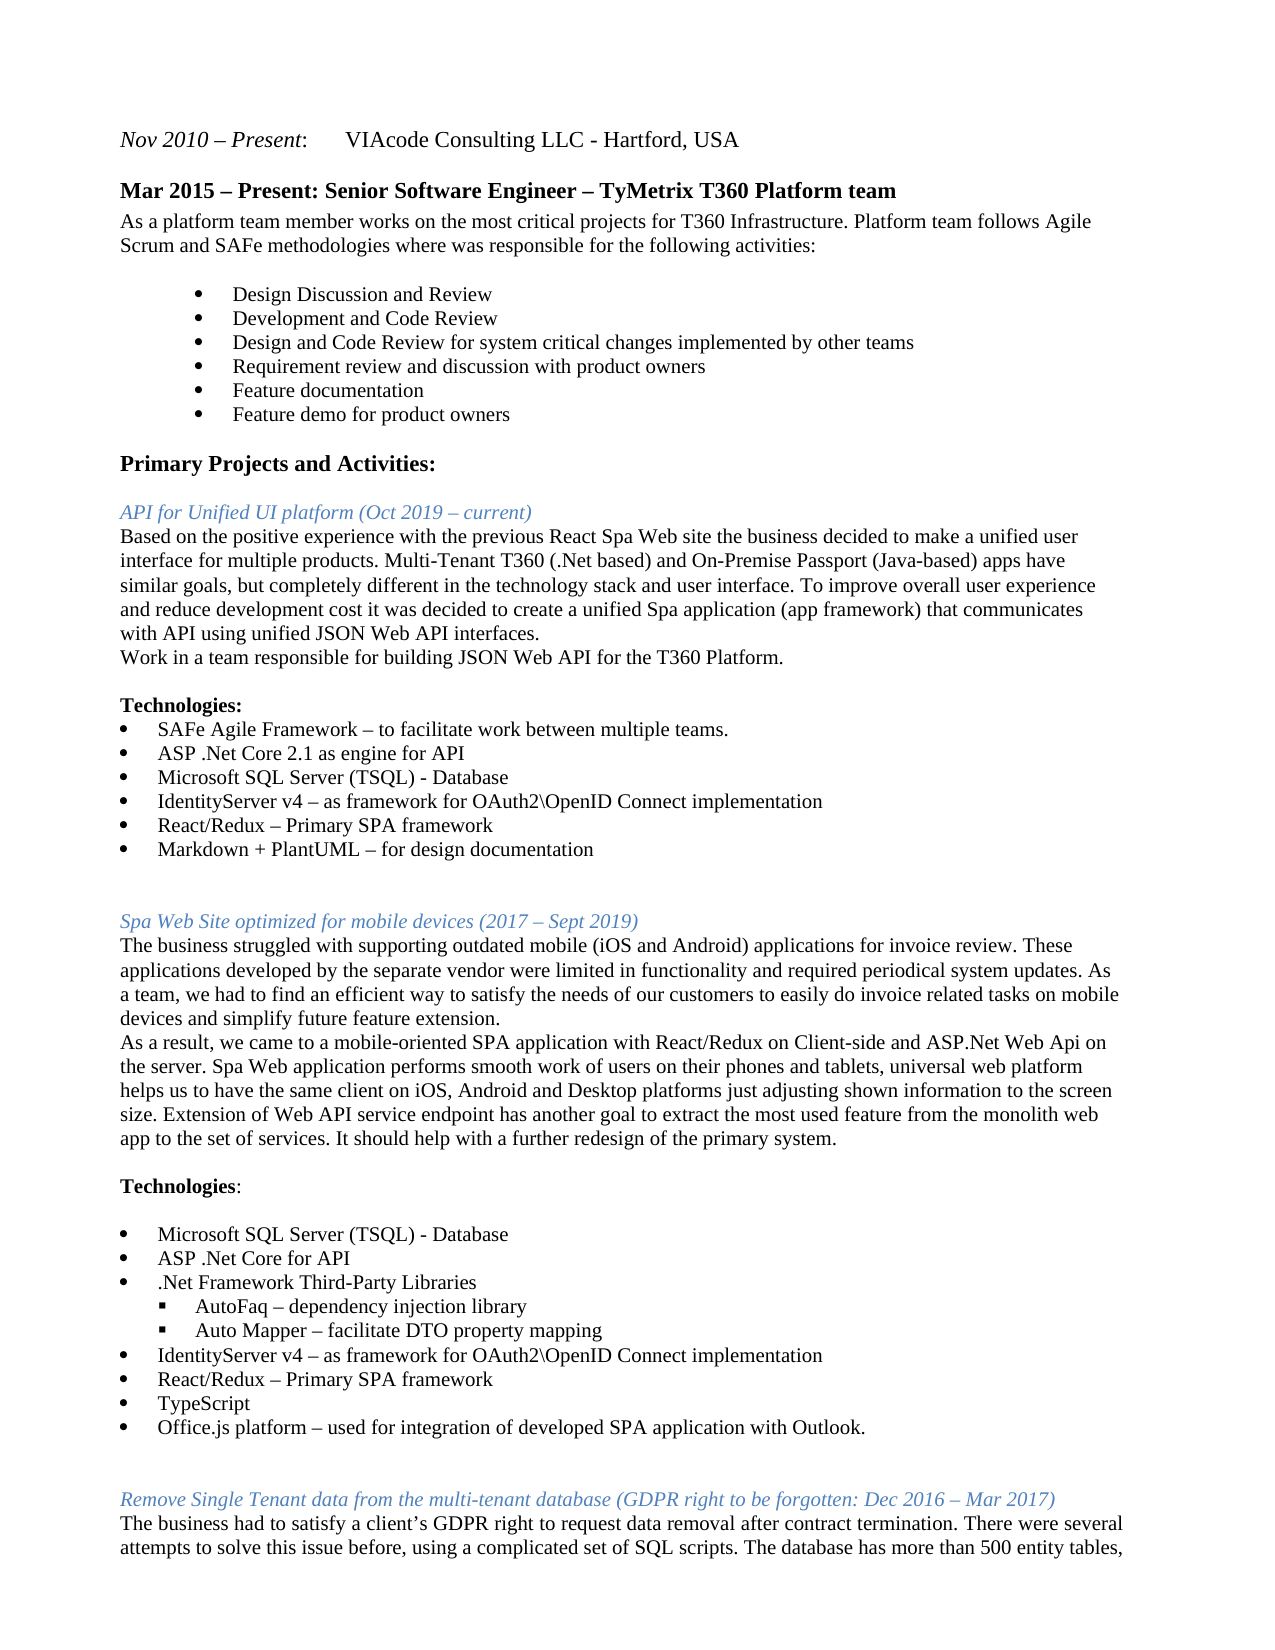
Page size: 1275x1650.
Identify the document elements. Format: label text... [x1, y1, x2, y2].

subtitle API for Unified UI platform (Oct 2019 – current) [120, 500, 1200, 524]
list Design Discussion and Review [195, 281, 1125, 306]
list Feature demo for product owners [195, 402, 1125, 426]
list Auto Mapper – facilitate DTO property mapping [157, 1318, 1125, 1342]
list Markdown + PlantUML – for design documentation [120, 837, 1125, 861]
subtitle Nov 2010 – Present: VIAcode Consulting LLC - Hartford, USA [120, 126, 1200, 153]
list ASP .Net Core 2.1 as engine for API [120, 741, 1125, 765]
list Development and Code Review [195, 306, 1125, 329]
list Requirement review and discussion with product owners [195, 354, 1125, 378]
list TypeScript [120, 1391, 1125, 1415]
list AutoFaq – dependency injection library [157, 1294, 1125, 1318]
list Microsoft SQL Server (TSQL) - Database [120, 765, 1125, 789]
text Work in a team responsible for building JSON Web API for the T360 Platform. [120, 645, 1125, 669]
list ASP .Net Core for API [120, 1246, 1125, 1270]
list IdentityServer v4 – as framework for OAuth2\OpenID Connect implementation [120, 789, 1125, 813]
list .Net Framework Third-Party Libraries [120, 1270, 1125, 1294]
text As a result, we came to a mobile-oriented SPA application with React/Redux on Client-side and ASP.Net Web Api on the server. Spa Web application performs smooth work of users on their phones and tablets, universal web platform helps us to have the same client on iOS, Android and Desktop platforms just adjusting shown information to the screen size. Extension of Web API service endpoint has another goal to extract the most used feature from the monolith web app to the set of services. It should help with a further redesign of the primary system. [120, 1030, 1125, 1150]
list Feature documentation [195, 378, 1125, 402]
list SAFe Agile Framework – to facilitate work between multiple teams. [120, 717, 1125, 741]
text As a platform team member works on the most critical projects for T360 Infrastructure. Platform team follows Agile Scrum and SAFe methodologies where was responsible for the following activities: [120, 209, 1125, 257]
list IdentityServer v4 – as framework for OAuth2\OpenID Connect implementation [120, 1342, 1125, 1367]
list React/Redux – Primary SPA framework [120, 1367, 1125, 1391]
list React/Redux – Primary SPA framework [120, 813, 1125, 837]
list Office.js platform – used for integration of developed SPA application with Outlook. [120, 1415, 1125, 1439]
list Design and Code Review for system critical changes implemented by other teams [195, 329, 1125, 354]
subtitle Primary Projects and Activities: [120, 450, 1200, 476]
text Based on the positive experience with the previous React Spa Web site the business decided to make a unified user interface for multiple products. Multi-Tenant T360 (.Net based) and On-Premise Passport (Java-based) apps have similar goals, but completely different in the technology stack and user interface. To improve overall user experience and reduce development cost it was decided to create a unified Spa application (app framework) that communicates with API using unified JSON Web API interfaces. [120, 524, 1125, 645]
text Technologies: [120, 693, 1125, 717]
subtitle Mar 2015 – Present: Senior Software Engineer – TyMetrix T360 Platform team [120, 177, 1200, 203]
text The business struggled with supporting outdated mobile (iOS and Android) applications for invoice review. These applications developed by the separate vendor were limited in functionality and required periodical system updates. As a team, we had to find an efficient way to satisfy the needs of our customers to easily do invoice related tasks on mobile devices and simplify future feature extension. [120, 933, 1125, 1030]
list Microsoft SQL Server (TSQL) - Database [120, 1222, 1125, 1246]
subtitle Remove Single Tenant data from the multi-tenant database (GDPR right to be forgotten: Dec 2016 – Mar 2017) [120, 1487, 1200, 1511]
subtitle Spa Web Site optimized for mobile devices (2017 – Sept 2019) [120, 909, 1200, 933]
text Technologies: [120, 1174, 1125, 1198]
